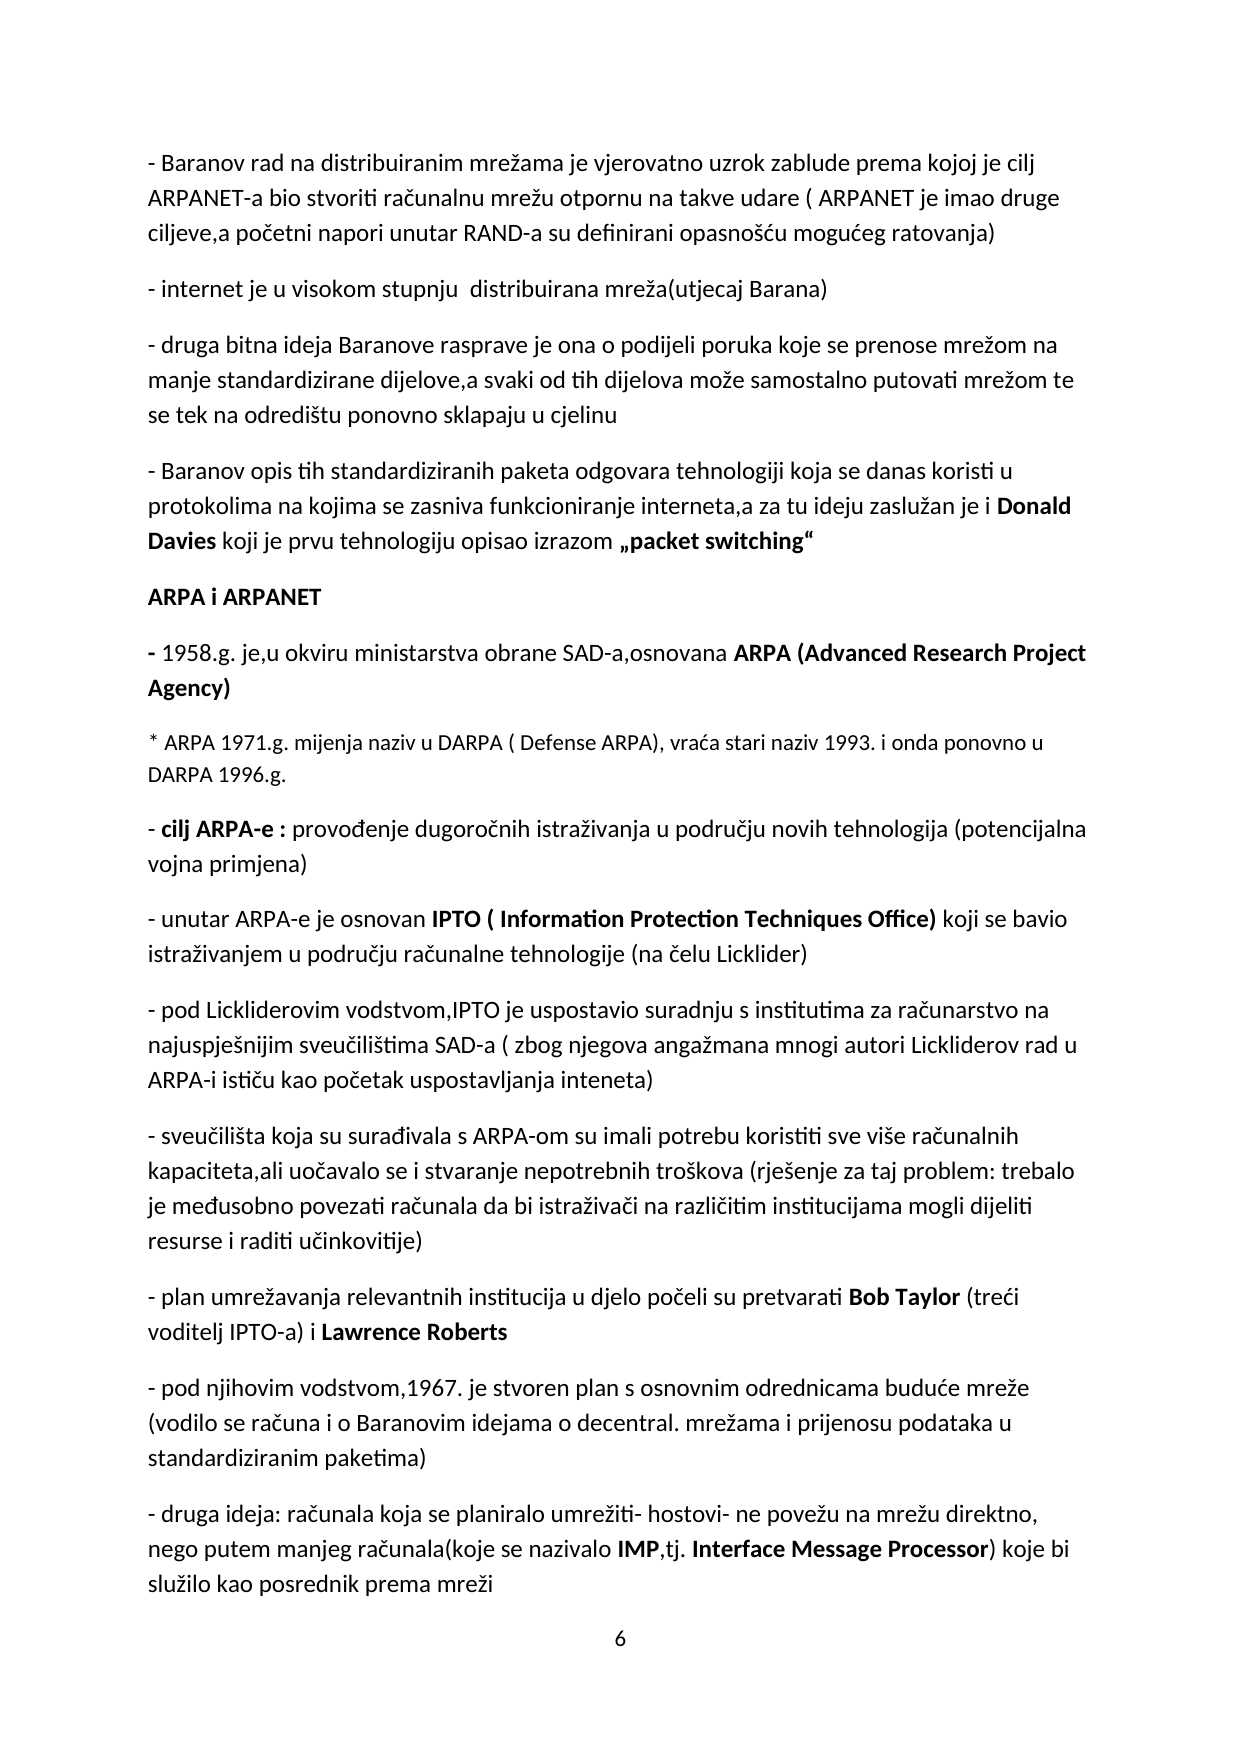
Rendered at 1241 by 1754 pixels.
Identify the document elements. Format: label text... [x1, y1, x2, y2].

text - druga bitna ideja Baranove rasprave je ona o podijeli poruka koje se prenose mrežom na manje standardizirane dijelove,a svaki od tih dijelova može samostalno putovati mrežom te se tek na odredištu ponovno sklapaju u cjelinu [148, 329, 1093, 430]
text ARPA i ARPANET [148, 581, 1093, 611]
text * ARPA 1971.g. mijenja naziv u DARPA ( Defense ARPA), vraća stari naziv 1993. i onda ponovno u DARPA 1996.g. [148, 728, 1093, 788]
text - 1958.g. je,u okviru ministarstva obrane SAD-a,osnovana ARPA (Advanced Research Project Agency) [148, 637, 1093, 702]
text - Baranov rad na distribuiranim mrežama je vjerovatno uzrok zablude prema kojoj je cilj ARPANET-a bio stvoriti računalnu mrežu otpornu na takve udare ( ARPANET je imao druge ciljeve,a početni napori unutar RAND-a su definirani opasnošću mogućeg ratovanja) [148, 148, 1093, 248]
text - unutar ARPA-e je osnovan IPTO ( Information Protection Techniques Office) koji se bavio istraživanjem u području računalne tehnologije (na čelu Licklider) [148, 904, 1093, 969]
text - internet je u visokom stupnju distribuirana mreža(utjecaj Barana) [148, 273, 1093, 304]
text - cilj ARPA-e : provođenje dugoročnih istraživanja u području novih tehnologija (potencijalna vojna primjena) [148, 813, 1093, 878]
text - pod njihovim vodstvom,1967. je stvoren plan s osnovnim odrednicama buduće mreže (vodilo se računa i o Baranovim idejama o decentral. mrežama i prijenosu podataka u standardiziranim paketima) [148, 1372, 1093, 1472]
text - plan umrežavanja relevantnih institucija u djelo počeli su pretvarati Bob Taylor (treći voditelj IPTO-a) i Lawrence Roberts [148, 1281, 1093, 1347]
text - sveučilišta koja su surađivala s ARPA-om su imali potrebu koristiti sve više računalnih kapaciteta,ali uočavalo se i stvaranje nepotrebnih troškova (rješenje za taj problem: trebalo je međusobno povezati računala da bi istraživači na različitim institucijama mogli dijeliti resurse i raditi učinkovitije) [148, 1120, 1093, 1256]
text - druga ideja: računala koja se planiralo umrežiti- hostovi- ne povežu na mrežu direktno, nego putem manjeg računala(koje se nazivalo IMP,tj. Interface Message Processor) koje bi služilo kao posrednik prema mreži [148, 1498, 1093, 1598]
text - Baranov opis tih standardiziranih paketa odgovara tehnologiji koja se danas koristi u protokolima na kojima se zasniva funkcioniranje interneta,a za tu ideju zaslužan je i Donald Davies koji je prvu tehnologiju opisao izrazom „packet switching“ [148, 455, 1093, 556]
text - pod Lickliderovim vodstvom,IPTO je uspostavio suradnju s institutima za računarstvo na najuspješnijim sveučilištima SAD-a ( zbog njegova angažmana mnogi autori Lickliderov rad u ARPA-i ističu kao početak uspostavljanja inteneta) [148, 994, 1093, 1095]
